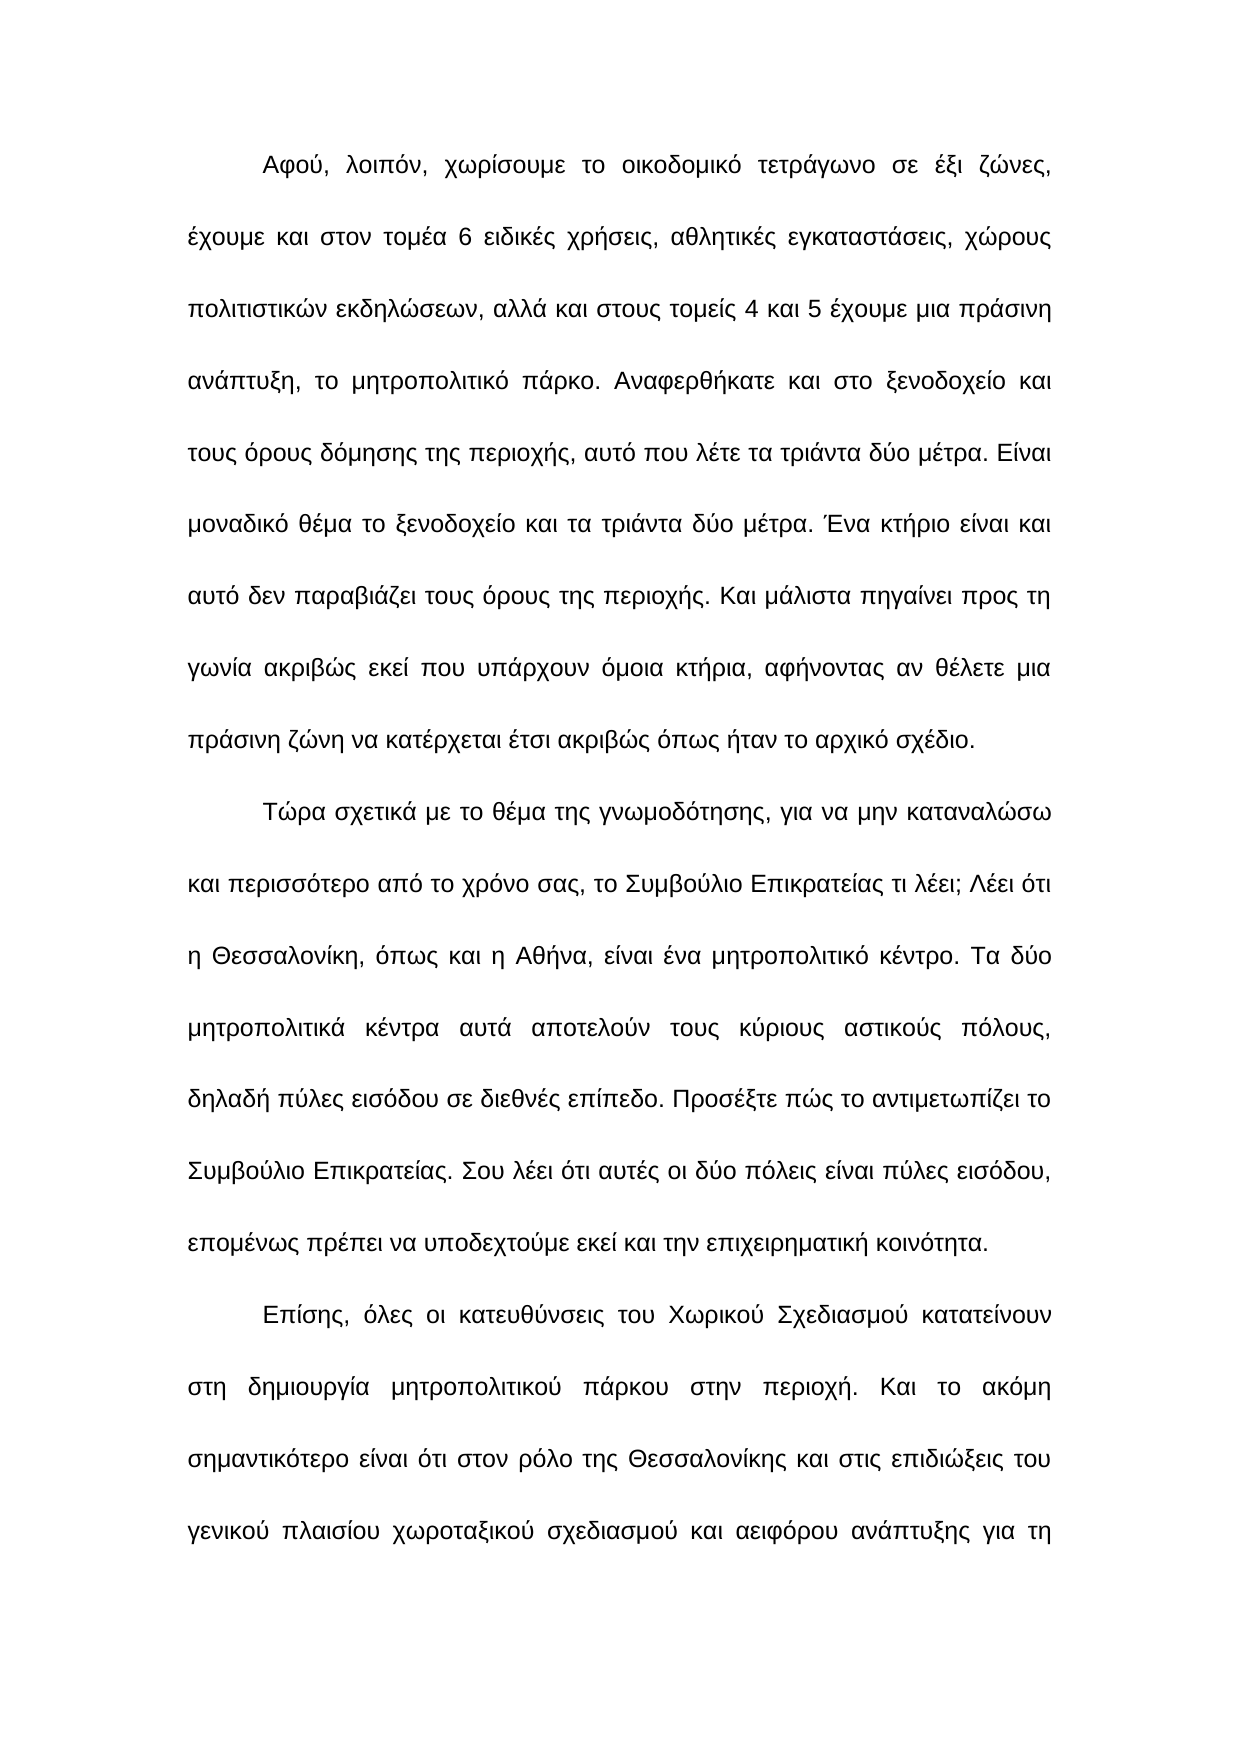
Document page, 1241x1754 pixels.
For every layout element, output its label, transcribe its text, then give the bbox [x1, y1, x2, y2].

text Αφού, λοιπόν, χωρίσουμε το οικοδομικό τετράγωνο σε έξι ζώνες, έχουμε και στον τομέα 6 ειδικές χρήσεις, αθλητικές εγκαταστάσεις, χώρους πολιτιστικών εκδηλώσεων, αλλά και στους τομείς 4 και 5 έχουμε μια πράσινη ανάπτυξη, το μητροπολιτικό πάρκο. Αναφερθήκατε και στο ξενοδοχείο και τους όρους δόμησης της περιοχής, αυτό που λέτε τα τριάντα δύο μέτρα. Είναι μοναδικό θέμα το ξενοδοχείο και τα τριάντα δύο μέτρα. Ένα κτήριο είναι και αυτό δεν παραβιάζει τους όρους της περιοχής. Και μάλιστα πηγαίνει προς τη γωνία ακριβώς εκεί που υπάρχουν όμοια κτήρια, αφήνοντας αν θέλετε μια πράσινη ζώνη να κατέρχεται έτσι ακριβώς όπως ήταν το αρχικό σχέδιο. [187, 150, 1053, 754]
text Τώρα σχετικά με το θέμα της γνωμοδότησης, για να μην καταναλώσω και περισσότερο από το χρόνο σας, το Συμβούλιο Επικρατείας τι λέει; Λέει ότι η Θεσσαλονίκη, όπως και η Αθήνα, είναι ένα μητροπολιτικό κέντρο. Τα δύο μητροπολιτικά κέντρα αυτά αποτελούν τους κύριους αστικούς πόλους, δηλαδή πύλες εισόδου σε διεθνές επίπεδο. Προσέξτε πώς το αντιμετωπίζει το Συμβούλιο Επικρατείας. Σου λέει ότι αυτές οι δύο πόλεις είναι πύλες εισόδου, επομένως πρέπει να υποδεχτούμε εκεί και την επιχειρηματική κοινότητα. [187, 797, 1053, 1257]
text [187, 1300, 1053, 1544]
